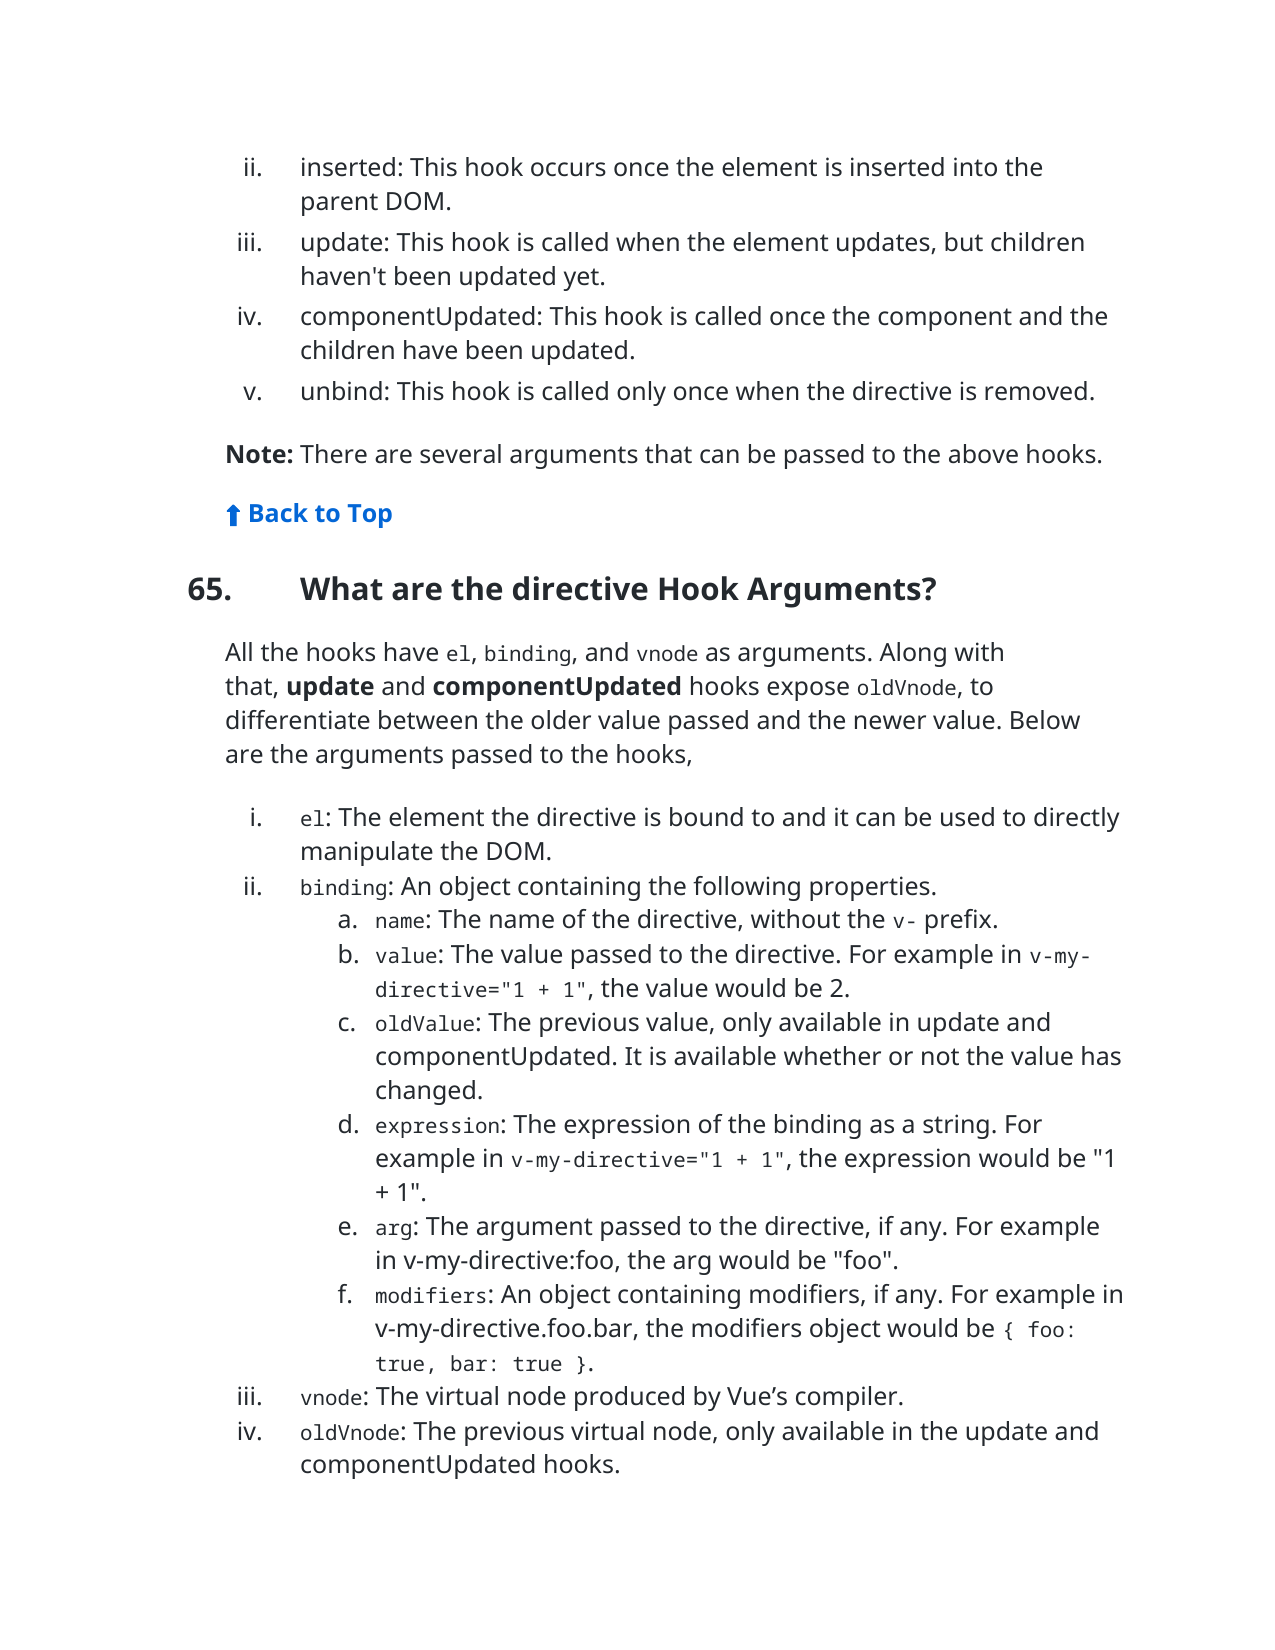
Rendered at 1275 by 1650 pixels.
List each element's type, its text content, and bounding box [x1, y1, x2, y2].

list name: The name of the directive, without the v- prefix. [337, 902, 1125, 936]
list el: The element the directive is bound to and it can be used to directly manipulate the DOM. [262, 800, 1125, 868]
list What are the directive Hook Arguments? [187, 567, 1125, 609]
list modifiers: An object containing modifiers, if any. For example in v-my-directive.foo.bar, the modifiers object would be { foo: true, bar: true }. [337, 1277, 1125, 1379]
list componentUpdated: This hook is called once the component and the children have been updated. [262, 299, 1125, 367]
list binding: An object containing the following properties. [262, 868, 1125, 902]
list update: This hook is called when the element updates, but children haven't been updated yet. [262, 224, 1125, 292]
list value: The value passed to the directive. For example in v-my-directive="1 + 1", the value would be 2. [337, 936, 1125, 1004]
list unbind: This hook is called only once when the directive is removed. [262, 373, 1125, 407]
list inserted: This hook occurs once the element is inserted into the parent DOM. [262, 150, 1125, 218]
text All the hooks have el, binding, and vnode as arguments. Along with that, update and componentUpdated hooks expose oldVnode, to differentiate between the older value passed and the newer value. Below are the arguments passed to the hooks, [225, 634, 1125, 771]
list arg: The argument passed to the directive, if any. For example in v-my-directive:foo, the arg would be "foo". [337, 1209, 1125, 1277]
list vnode: The virtual node produced by Vue’s compiler. [262, 1379, 1125, 1413]
list expression: The expression of the binding as a string. For example in v-my-directive="1 + 1", the expression would be "1 + 1". [337, 1107, 1125, 1209]
list oldValue: The previous value, only available in update and componentUpdated. It is available whether or not the value has changed. [337, 1004, 1125, 1107]
list oldVnode: The previous virtual node, only available in the update and componentUpdated hooks. [262, 1413, 1125, 1481]
text Note: There are several arguments that can be passed to the above hooks. [225, 436, 1125, 470]
text ⬆ Back to Top [225, 495, 1125, 529]
